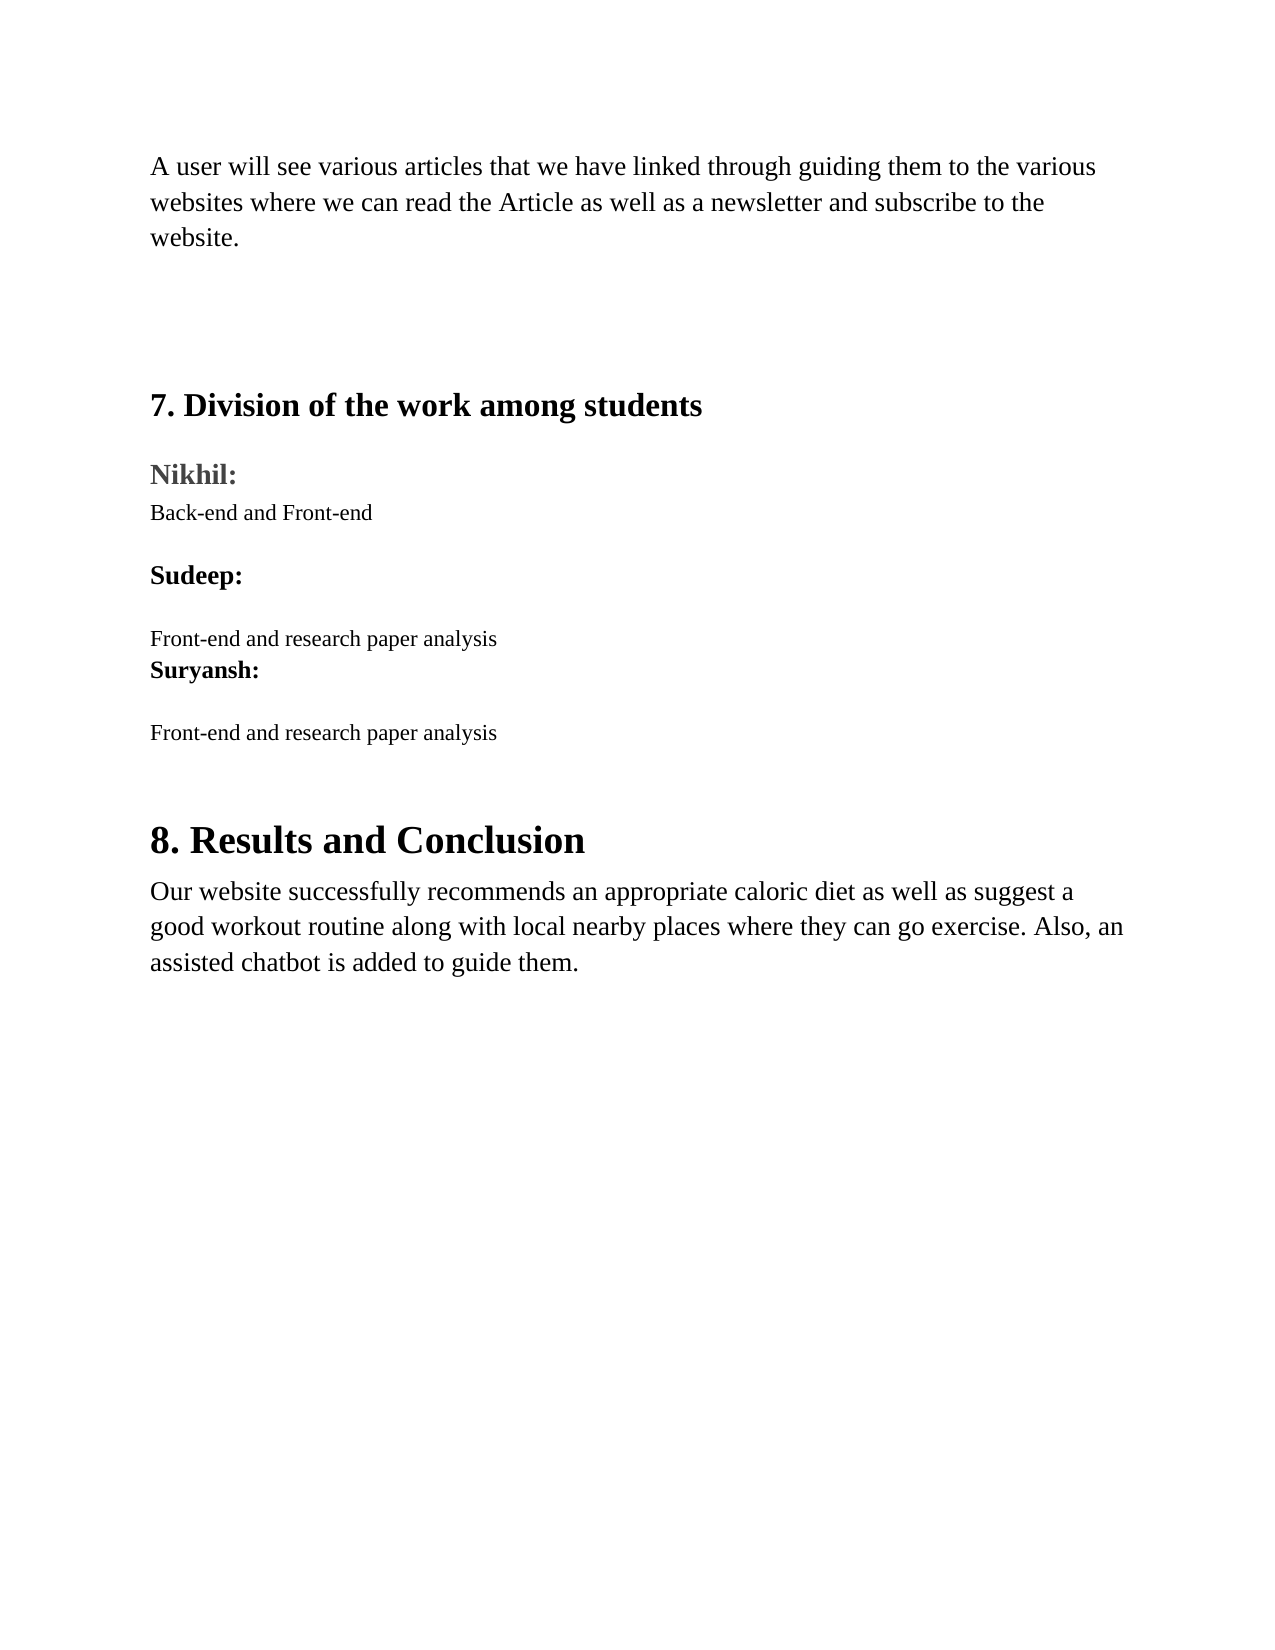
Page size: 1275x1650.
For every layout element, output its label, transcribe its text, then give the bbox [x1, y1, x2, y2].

text A user will see various articles that we have linked through guiding them to the various websites where we can read the Article as well as a newsletter and subscribe to the website. [150, 150, 1125, 253]
subtitle 7. Division of the work among students [150, 385, 1125, 424]
text Front-end and research paper analysis [150, 719, 1125, 745]
text Front-end and research paper analysis [150, 625, 1125, 652]
subtitle Nikhil: [150, 457, 1125, 491]
text Sudeep: [150, 559, 1125, 590]
subtitle 8. Results and Conclusion [150, 817, 1125, 862]
text Suryansh: [150, 655, 1125, 684]
text Back-end and Front-end [150, 499, 1125, 525]
text Our website successfully recommends an appropriate caloric diet as well as suggest a good workout routine along with local nearby places where they can go exercise. Also, an assisted chatbot is added to guide them. [150, 874, 1125, 977]
